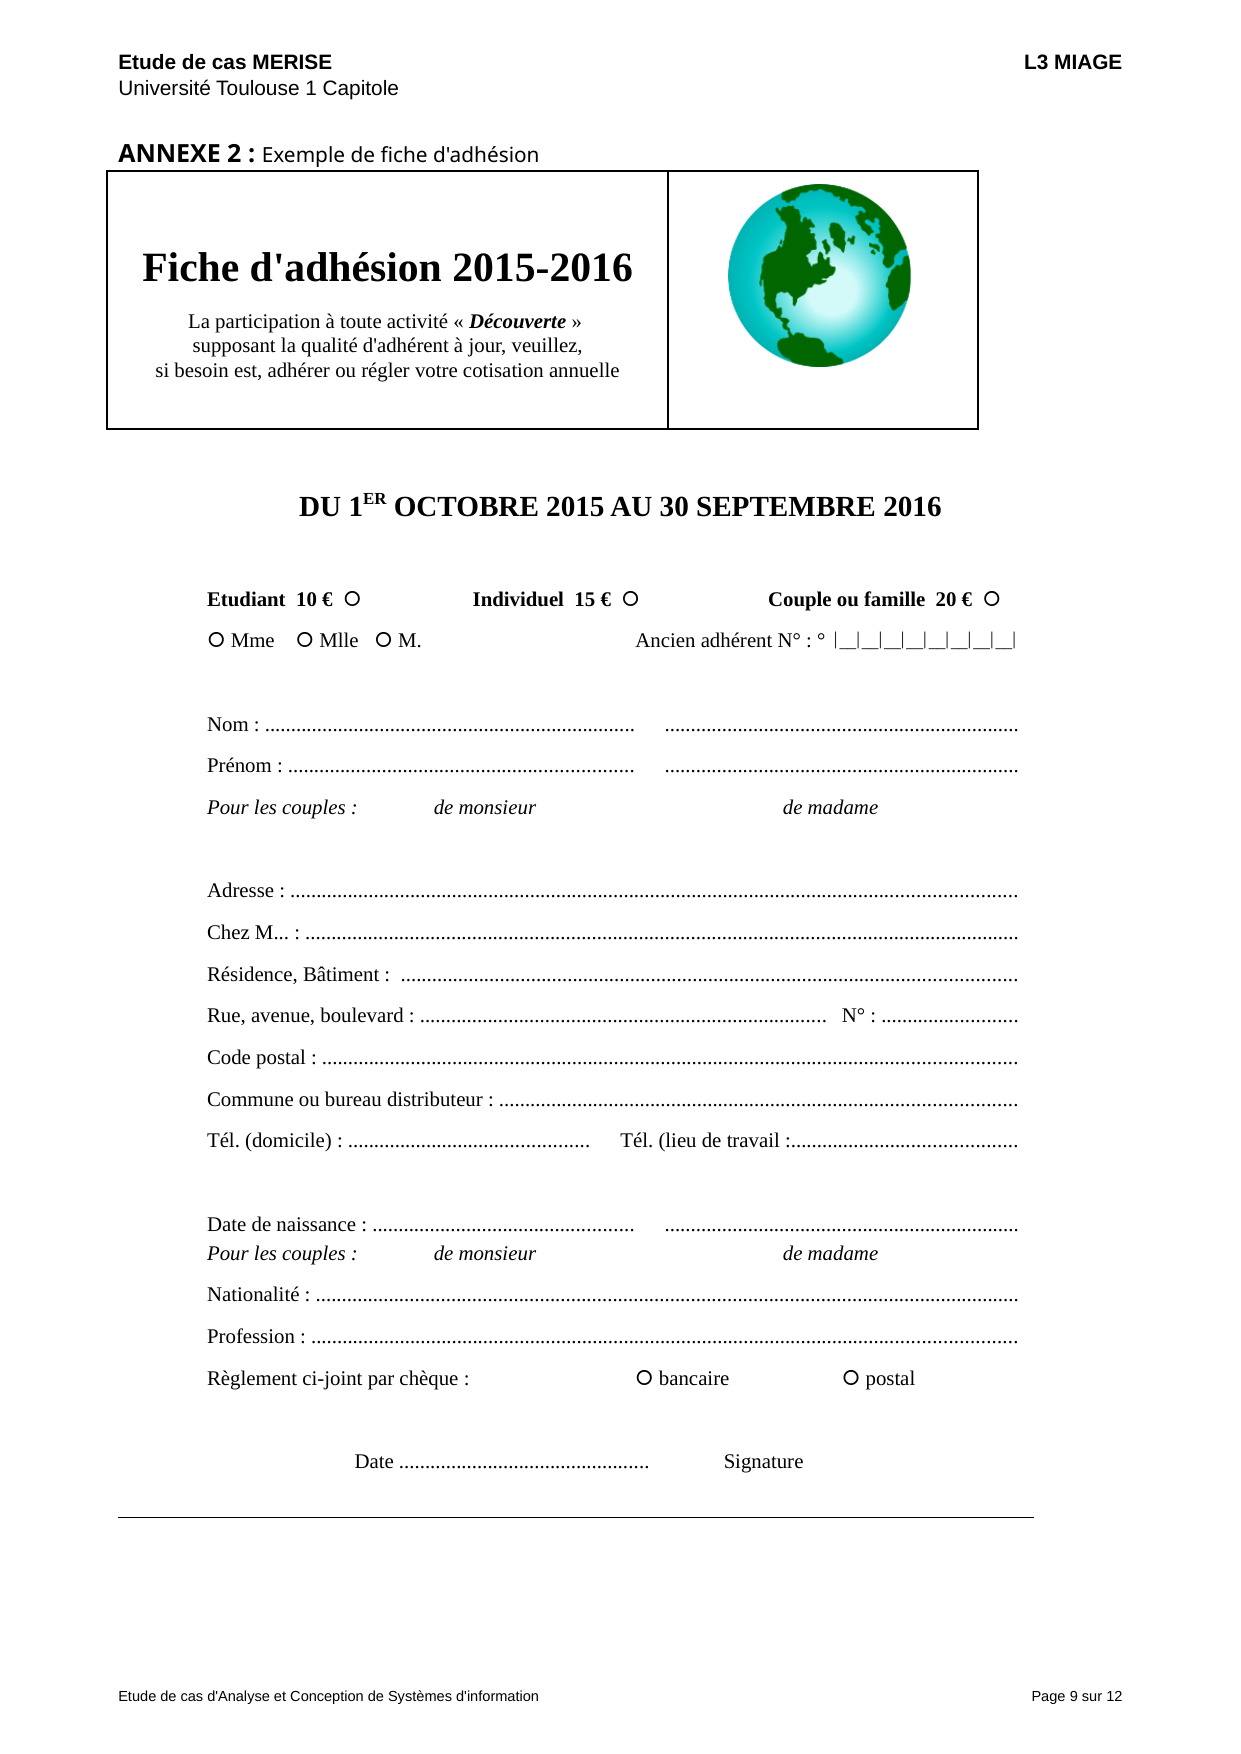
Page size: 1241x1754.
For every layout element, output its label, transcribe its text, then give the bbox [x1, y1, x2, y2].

text Règlement ci-joint par chèque : bancaire postal [207, 1361, 1034, 1390]
text Nom : [207, 706, 1034, 736]
text Adresse : [207, 873, 1034, 902]
text Prénom : [207, 748, 1034, 777]
text Code postal : [207, 1040, 1034, 1069]
table_header [669, 172, 977, 428]
text Chez M... : [207, 915, 1034, 944]
text Profession : [207, 1319, 1034, 1348]
text Date Signature [207, 1444, 1034, 1473]
text ANNEXE 2 : Exemple de fiche d'adhésion [118, 136, 1019, 170]
text Pour les couples : de monsieur de madame [207, 790, 1034, 819]
text Commune ou bureau distributeur : [207, 1081, 1034, 1111]
text DU 1ER OCTOBRE 2015 AU 30 SEPTEMBRE 2016 [207, 489, 1034, 522]
text Nationalité : [207, 1277, 1034, 1306]
table_header Fiche d'adhésion 2015-2016 La participation à toute activité « Découverte » supposant la qualité d'adhérent à jour, veuillez, si besoin est, adhérer ou régler votre cotisation annuelle [108, 172, 667, 428]
text Résidence, Bâtiment : [207, 956, 1034, 986]
text Etudiant 10 € Individuel 15 € Couple ou famille 20 € [207, 581, 1034, 611]
text Rue, avenue, boulevard : N° : [207, 998, 1034, 1027]
text Date de naissance : [207, 1206, 1034, 1236]
text Tél. (domicile) : Tél. (lieu de travail : [207, 1123, 1034, 1152]
text Pour les couples : de monsieur de madame [207, 1236, 1033, 1265]
text Mme Mlle M. Ancien adhérent N° : ° ________________ [207, 623, 1034, 652]
